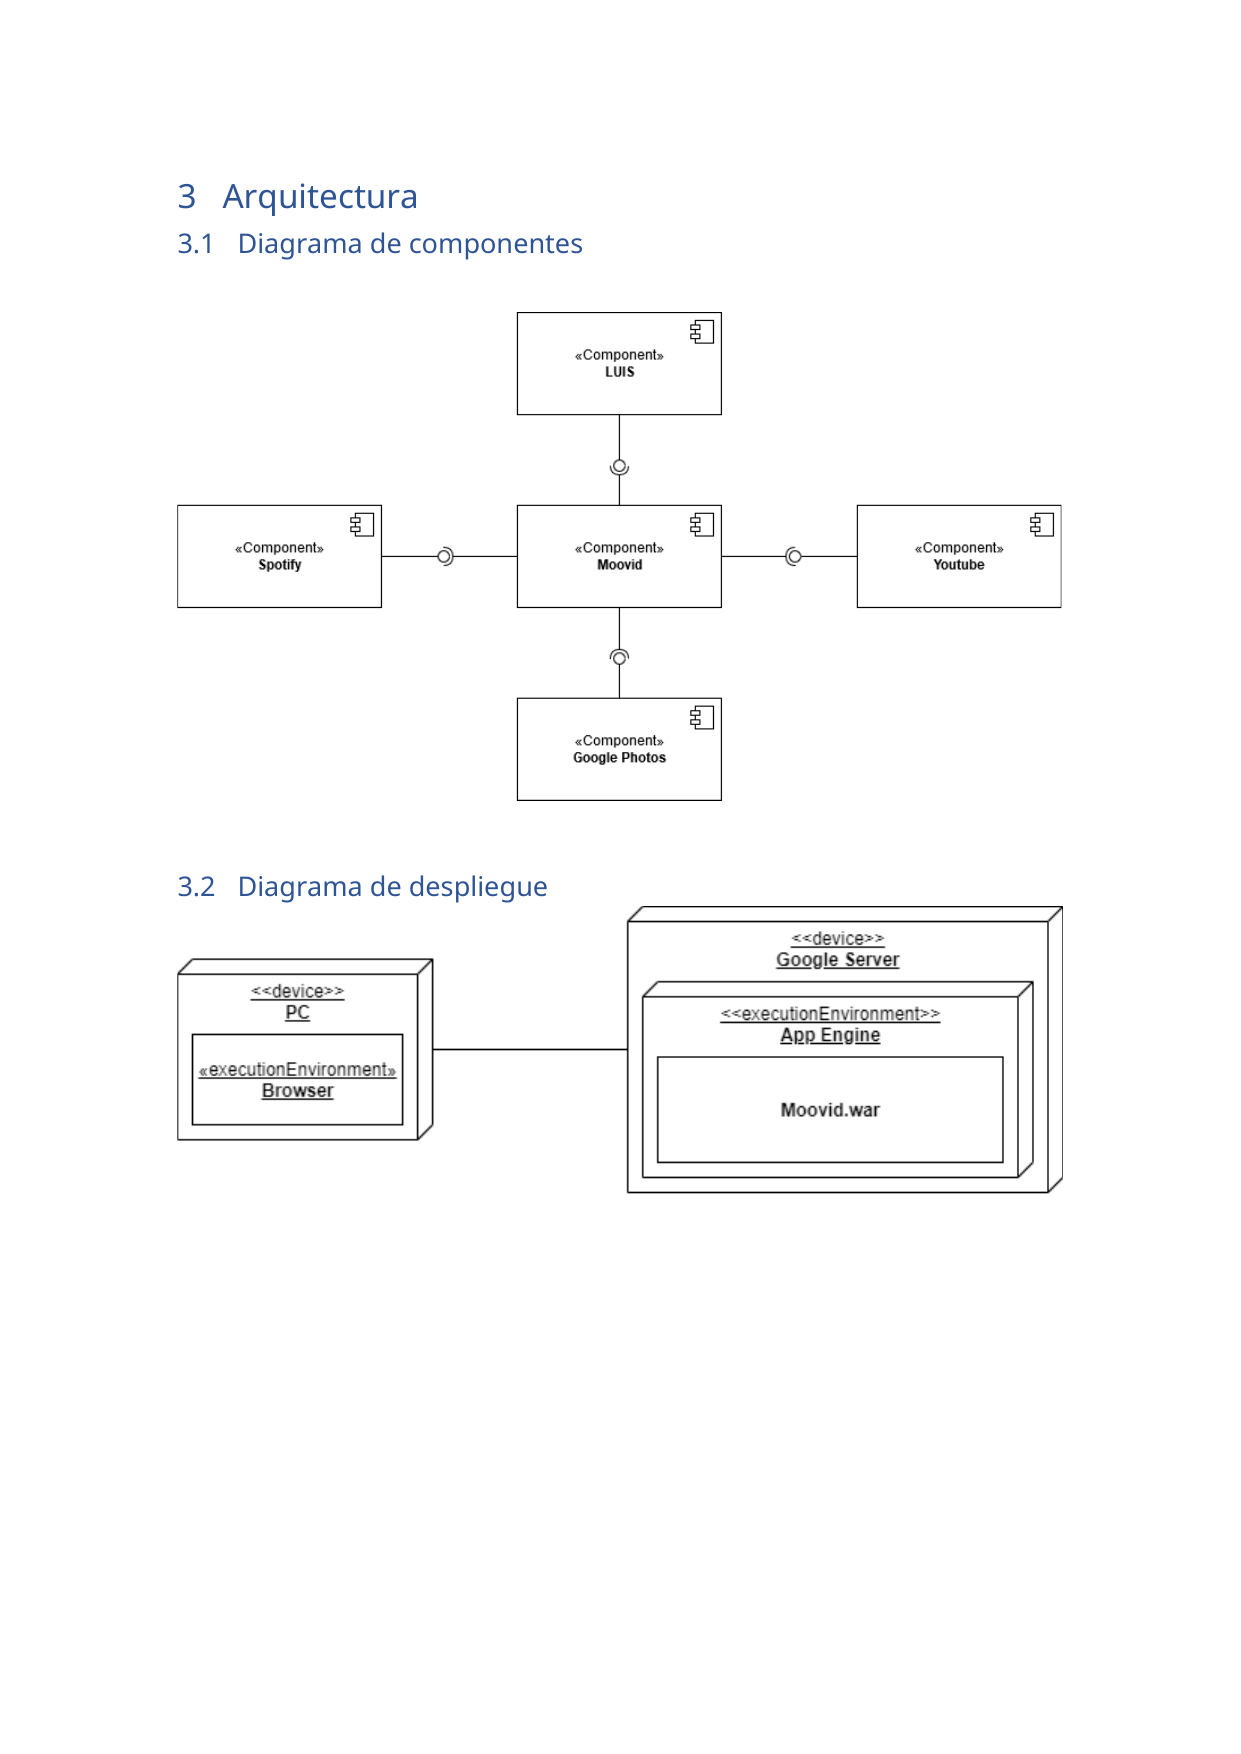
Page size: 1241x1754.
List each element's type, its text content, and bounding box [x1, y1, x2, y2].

subtitle Diagrama de despliegue [177, 868, 1063, 905]
subtitle Arquitectura [177, 173, 1063, 218]
subtitle Diagrama de componentes [177, 225, 1063, 262]
picture [177, 312, 1062, 801]
picture [177, 906, 1063, 1195]
